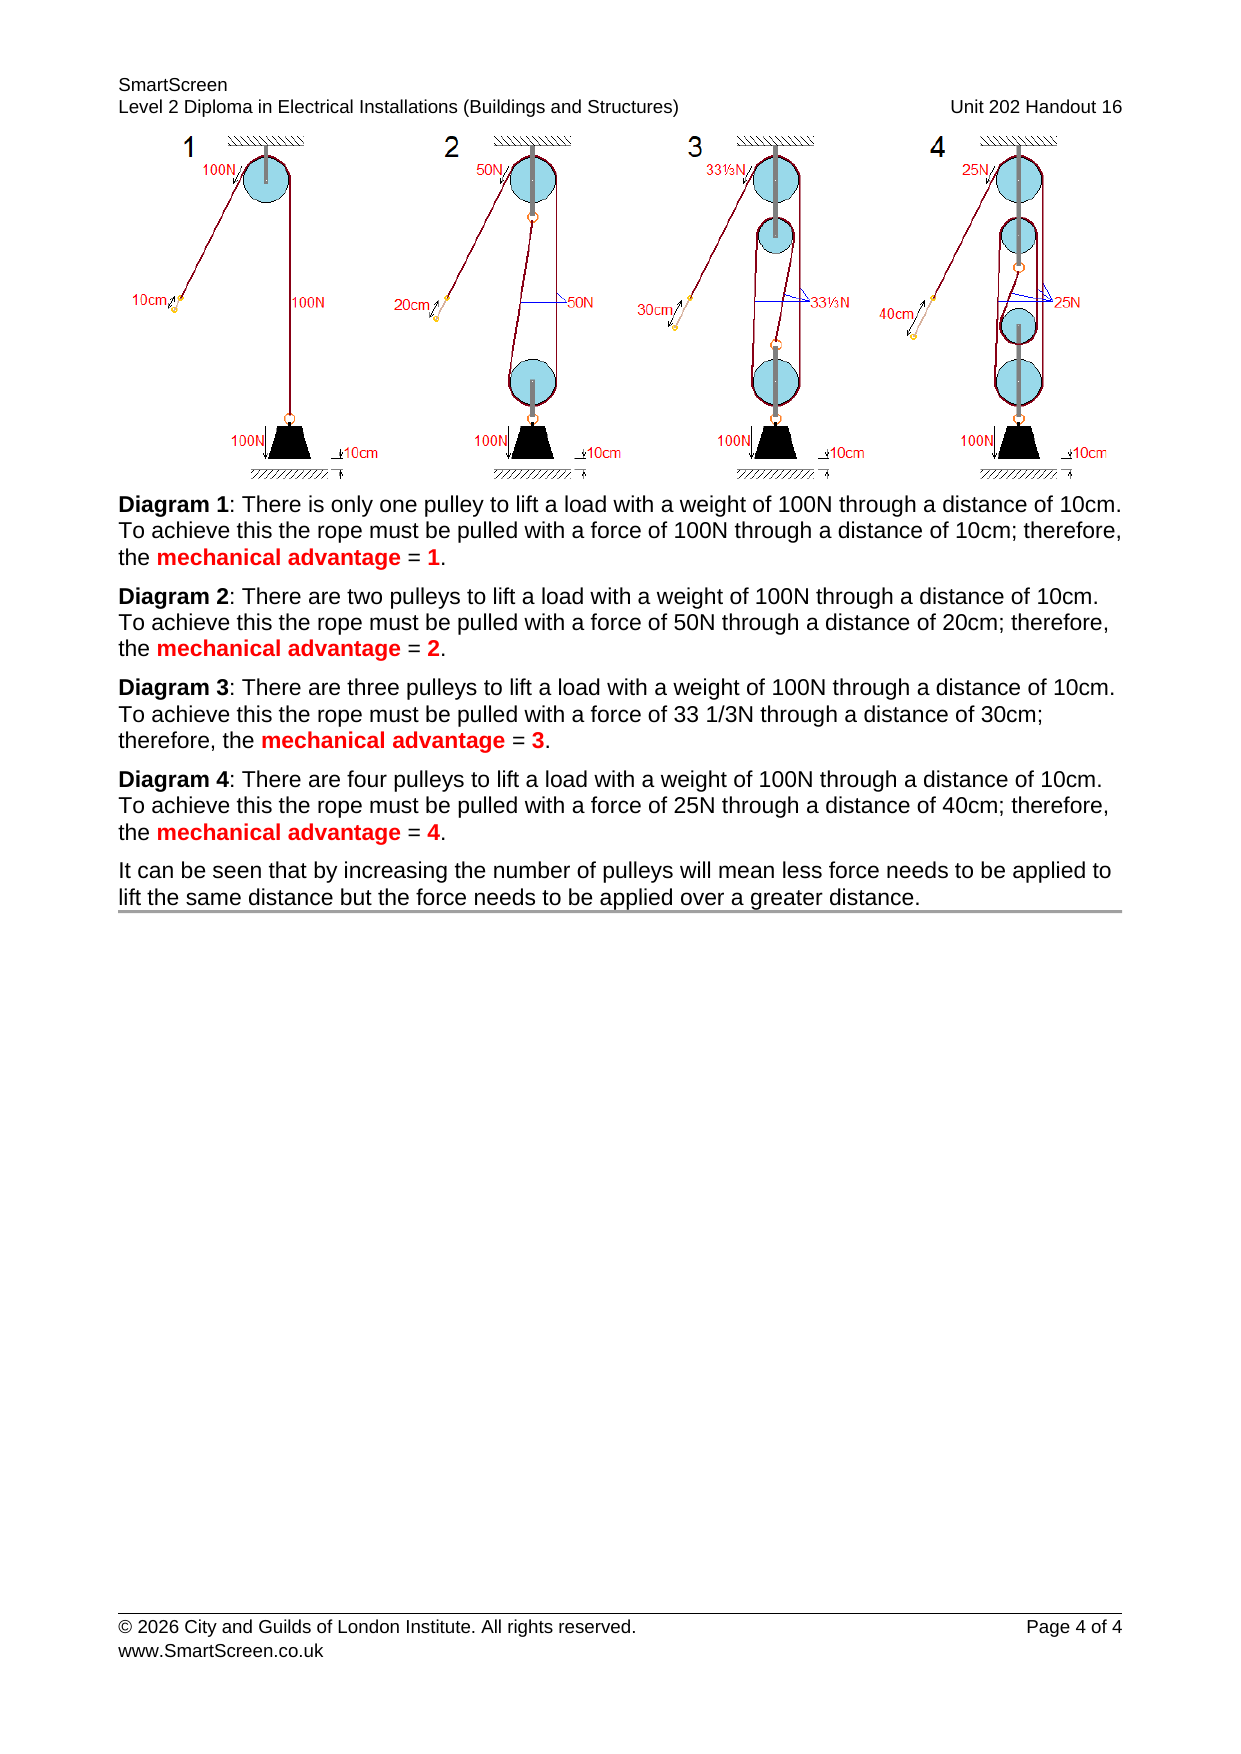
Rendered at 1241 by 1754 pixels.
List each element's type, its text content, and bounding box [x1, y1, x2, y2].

text Diagram 4: There are four pulleys to lift a load with a weight of 100N through a distance of 10cm. To achieve this the rope must be pulled with a force of 25N through a distance of 40cm; therefore, the mechanical advantage = 4. [118, 766, 1122, 845]
text It can be seen that by increasing the number of pulleys will mean less force needs to be applied to lift the same distance but the force needs to be applied over a greater distance. [118, 857, 1122, 910]
table_header [118, 136, 1121, 491]
text Diagram 2: There are two pulleys to lift a load with a weight of 100N through a distance of 10cm. To achieve this the rope must be pulled with a force of 50N through a distance of 20cm; therefore, the mechanical advantage = 2. [118, 583, 1122, 662]
text Diagram 1: There is only one pulley to lift a load with a weight of 100N through a distance of 10cm. To achieve this the rope must be pulled with a force of 100N through a distance of 10cm; therefore, the mechanical advantage = 1. [118, 491, 1122, 570]
text Diagram 3: There are three pulleys to lift a load with a weight of 100N through a distance of 10cm. To achieve this the rope must be pulled with a force of 33 1/3N through a distance of 30cm; therefore, the mechanical advantage = 3. [118, 674, 1122, 753]
picture [132, 136, 1107, 479]
